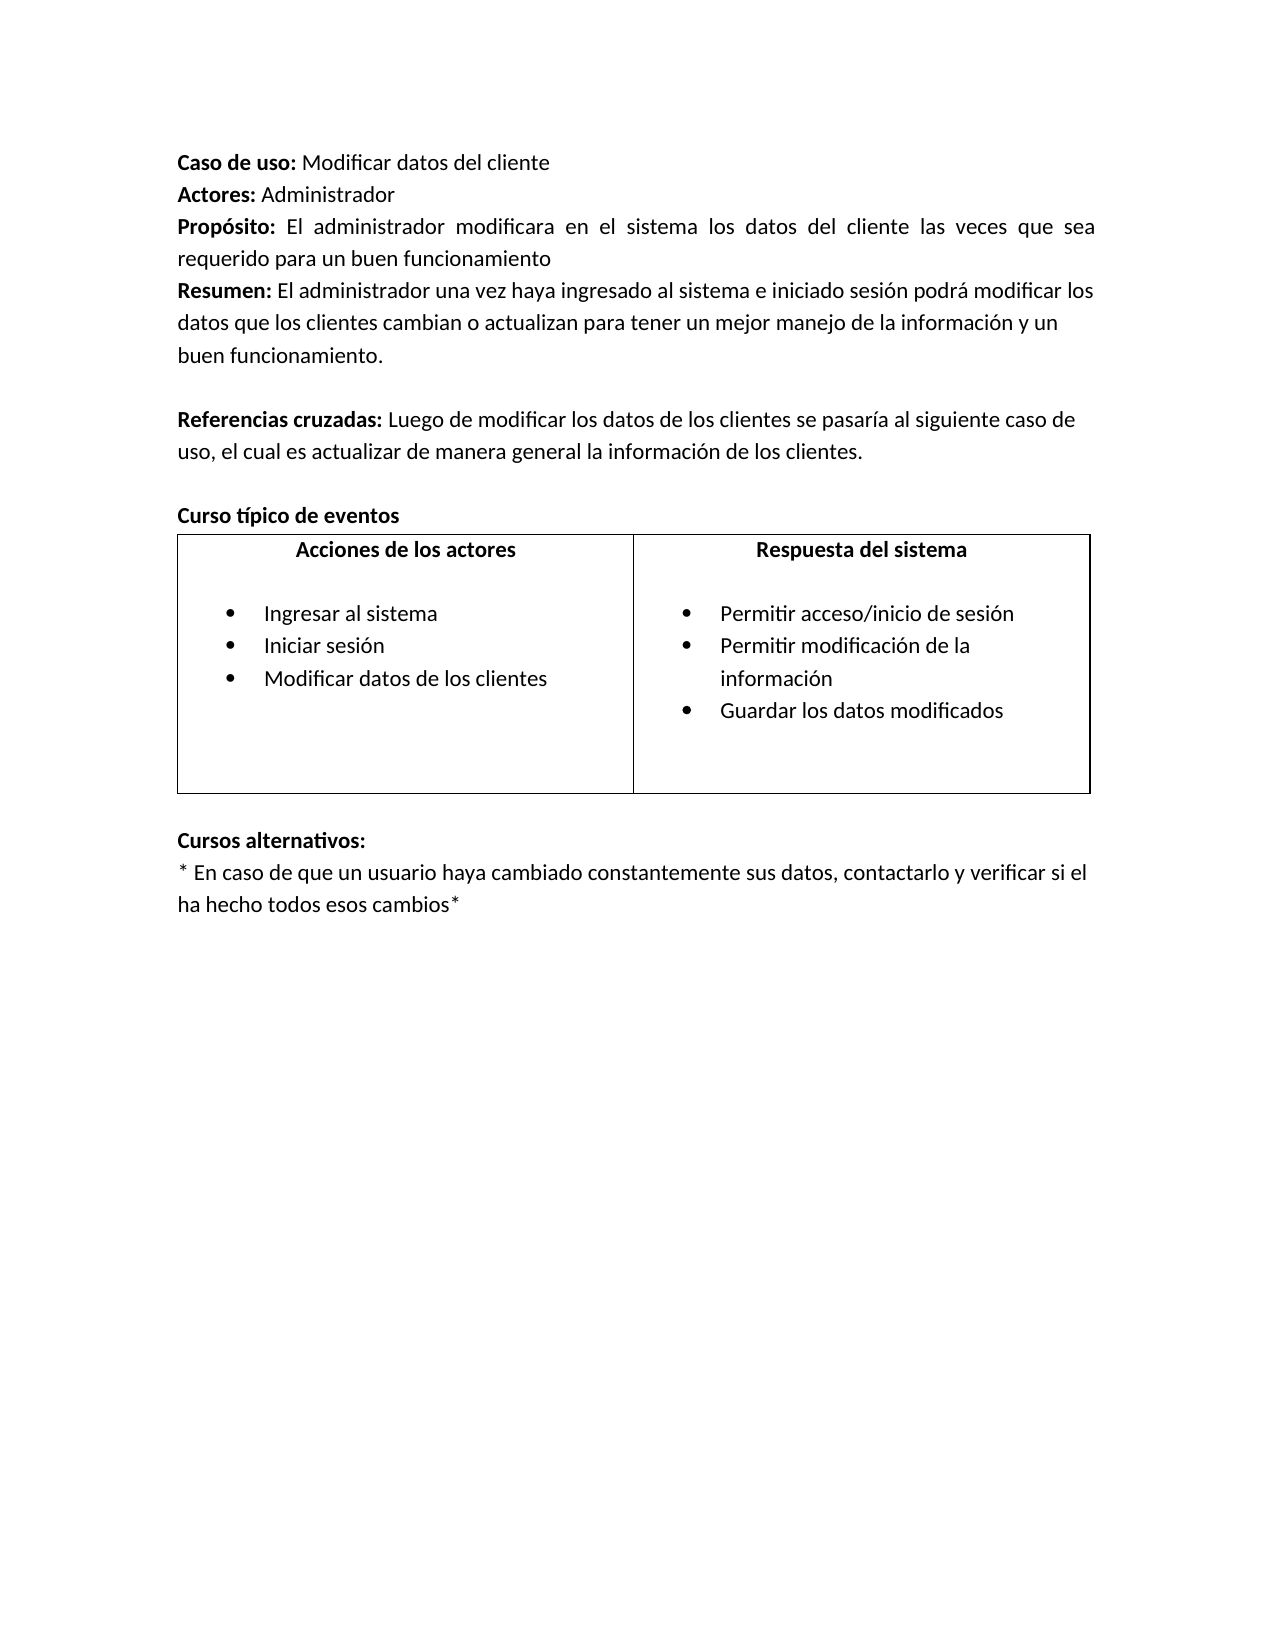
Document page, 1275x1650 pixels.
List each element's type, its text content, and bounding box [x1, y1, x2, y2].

text * En caso de que un usuario haya cambiado constantemente sus datos, contactarlo y verificar si el ha hecho todos esos cambios* [177, 858, 1098, 918]
text Referencias cruzadas: Luego de modificar los datos de los clientes se pasaría al siguiente caso de uso, el cual es actualizar de manera general la información de los clientes. [177, 405, 1098, 465]
text Caso de uso: Modificar datos del cliente [177, 148, 1098, 176]
text Actores: Administrador [177, 180, 1098, 208]
table_header Respuesta del sistema Permitir acceso/inicio de sesión Permitir modificación de la información Guardar los datos modificados [634, 535, 1089, 792]
text Cursos alternativos: [177, 826, 1098, 854]
text Curso típico de eventos [177, 502, 1098, 530]
table_header Acciones de los actores Ingresar al sistema Iniciar sesión Modificar datos de los clientes [178, 535, 633, 792]
text Resumen: El administrador una vez haya ingresado al sistema e iniciado sesión podrá modificar los datos que los clientes cambian o actualizan para tener un mejor manejo de la información y un buen funcionamiento. [177, 276, 1098, 369]
text Propósito: El administrador modificara en el sistema los datos del cliente las veces que sea requerido para un buen funcionamiento [177, 212, 1098, 272]
